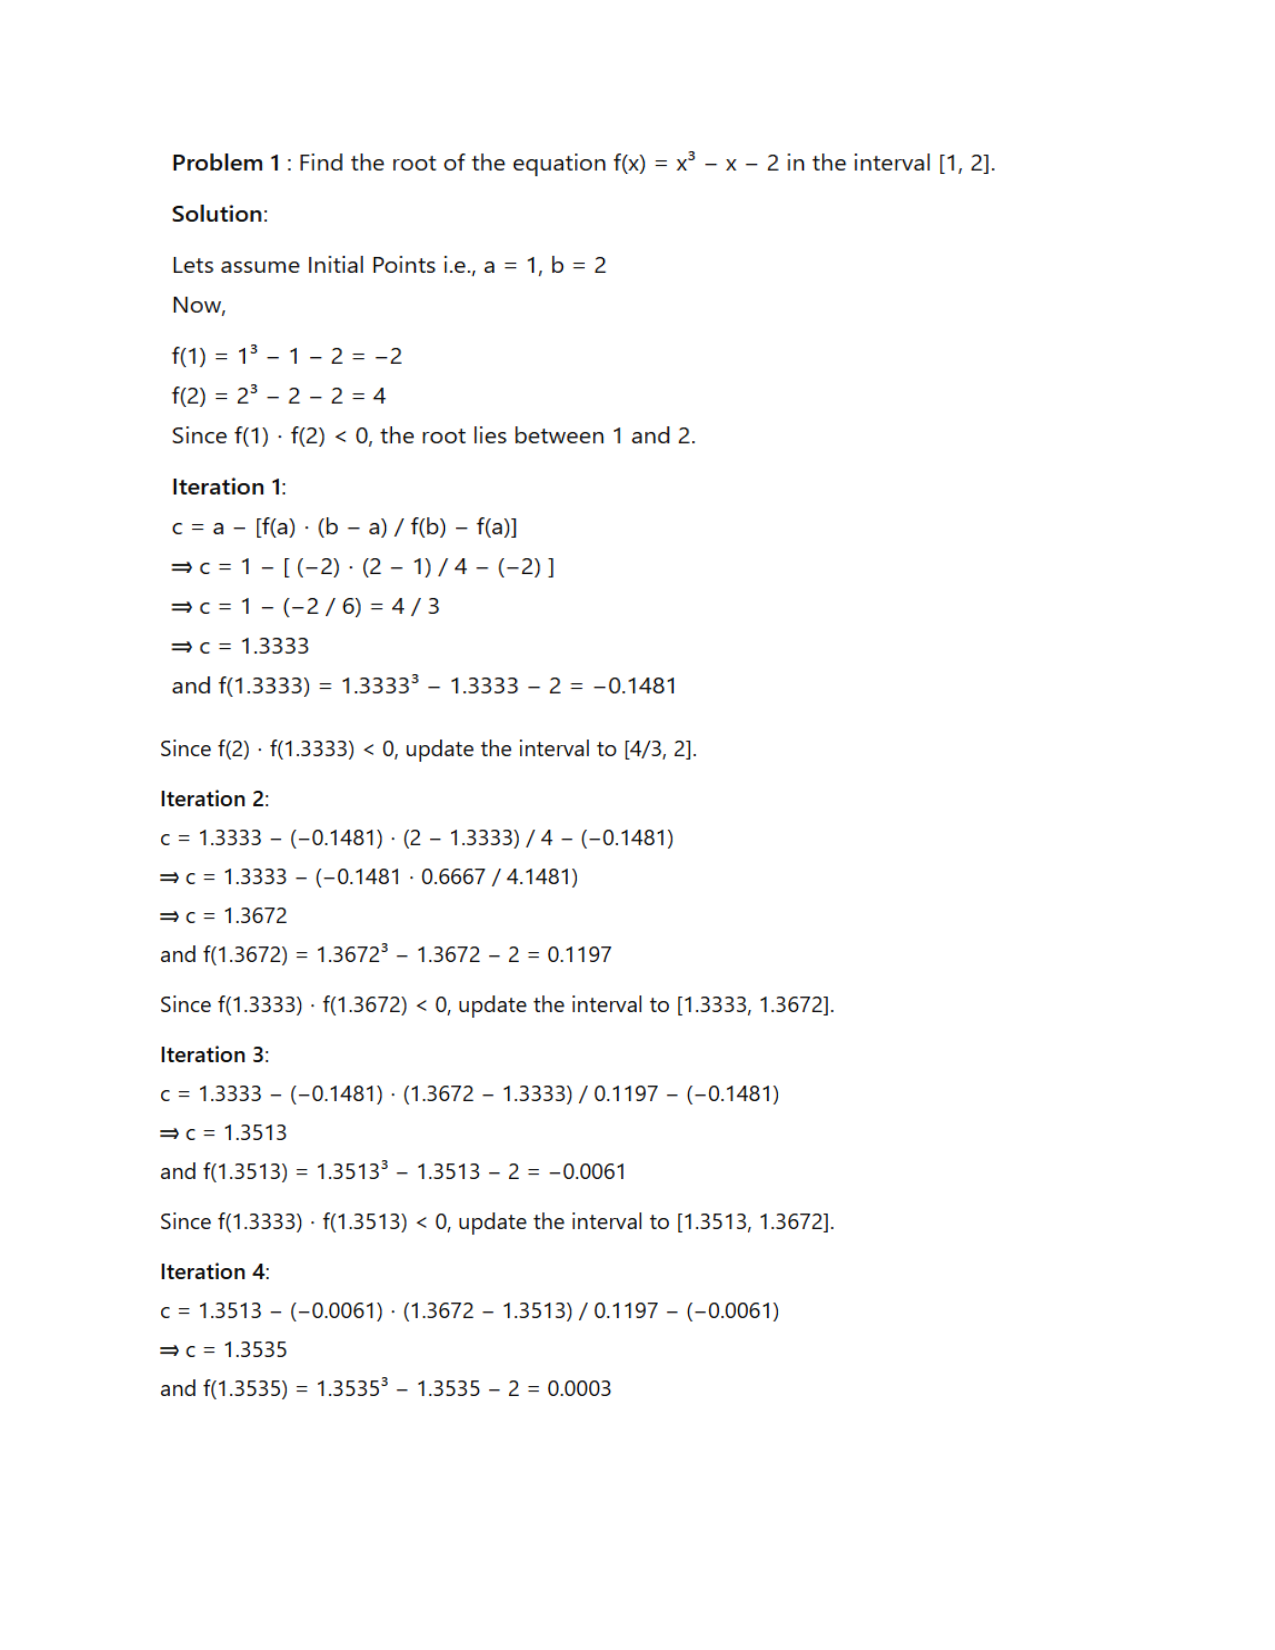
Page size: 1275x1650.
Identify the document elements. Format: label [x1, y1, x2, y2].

picture [150, 150, 1125, 706]
picture [150, 724, 1125, 1415]
